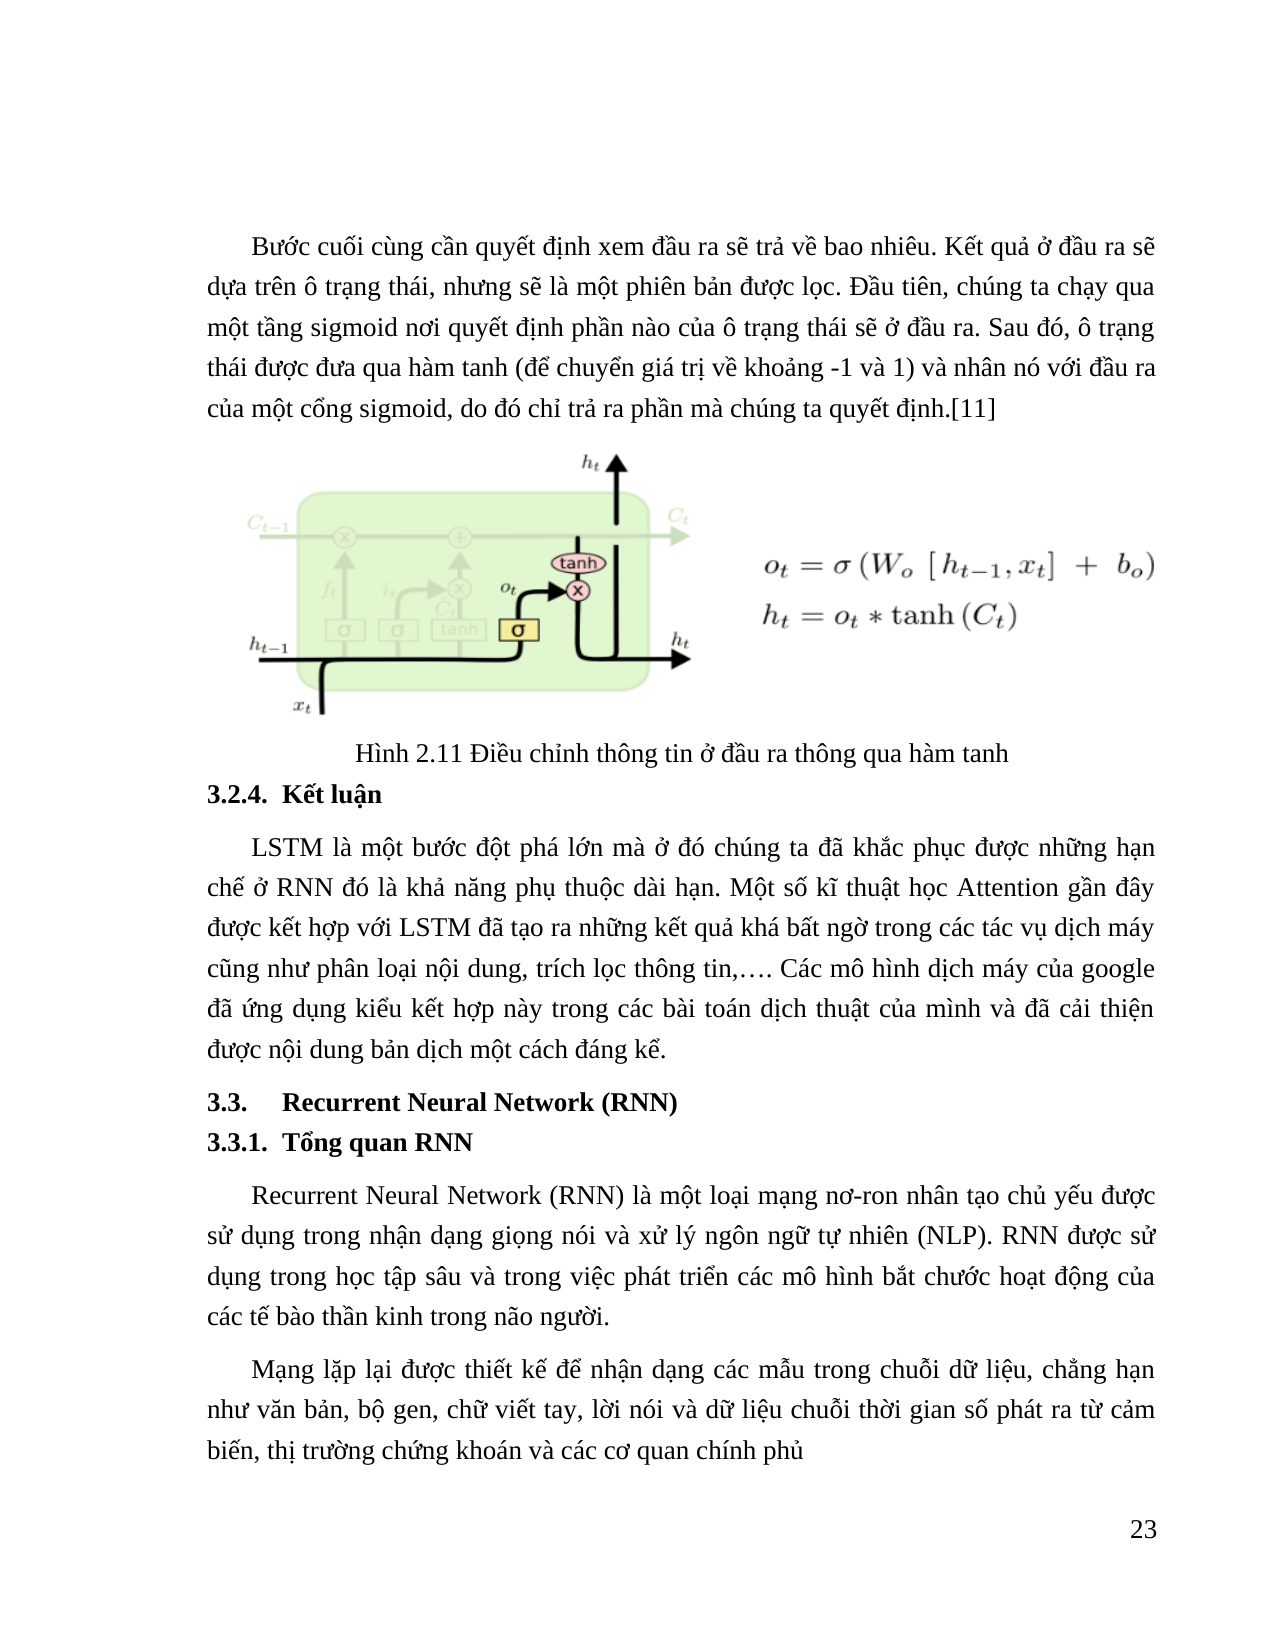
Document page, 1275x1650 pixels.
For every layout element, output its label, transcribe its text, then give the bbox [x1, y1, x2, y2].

subtitle Recurrent Neural Network (RNN) [207, 1086, 1157, 1117]
subtitle Tổng quan RNN [207, 1126, 1157, 1157]
picture [206, 444, 1181, 729]
text Hình 2.11 Điều chỉnh thông tin ở đầu ra thông qua hàm tanh [207, 737, 1157, 768]
subtitle Kết luận [207, 778, 1157, 809]
list Recurrent Neural Network (RNN) là một loại mạng nơ-ron nhân tạo chủ yếu được sử dụng trong nhận dạng giọng nói và xử lý ngôn ngữ tự nhiên (NLP). RNN được sử dụng trong học tập sâu và trong việc phát triển các mô hình bắt chước hoạt động của các tế bào thần kinh trong não người. [207, 1179, 1157, 1331]
list Bước cuối cùng cần quyết định xem đầu ra sẽ trả về bao nhiêu. Kết quả ở đầu ra sẽ dựa trên ô trạng thái, nhưng sẽ là một phiên bản được lọc. Đầu tiên, chúng ta chạy qua một tầng sigmoid nơi quyết định phần nào của ô trạng thái sẽ ở đầu ra. Sau đó, ô trạng thái được đưa qua hàm tanh (để chuyển giá trị về khoảng -1 và 1) và nhân nó với đầu ra của một cổng sigmoid, do đó chỉ trả ra phần mà chúng ta quyết định.[11] [207, 230, 1157, 423]
list Mạng lặp lại được thiết kế để nhận dạng các mẫu trong chuỗi dữ liệu, chẳng hạn như văn bản, bộ gen, chữ viết tay, lời nói và dữ liệu chuỗi thời gian số phát ra từ cảm biến, thị trường chứng khoán và các cơ quan chính phủ [207, 1353, 1157, 1465]
list LSTM là một bước đột phá lớn mà ở đó chúng ta đã khắc phục được những hạn chế ở RNN đó là khả năng phụ thuộc dài hạn. Một số kĩ thuật học Attention gần đây được kết hợp với LSTM đã tạo ra những kết quả khá bất ngờ trong các tác vụ dịch máy cũng như phân loại nội dung, trích lọc thông tin,…. Các mô hình dịch máy của google đã ứng dụng kiểu kết hợp này trong các bài toán dịch thuật của mình và đã cải thiện được nội dung bản dịch một cách đáng kể. [207, 831, 1157, 1064]
